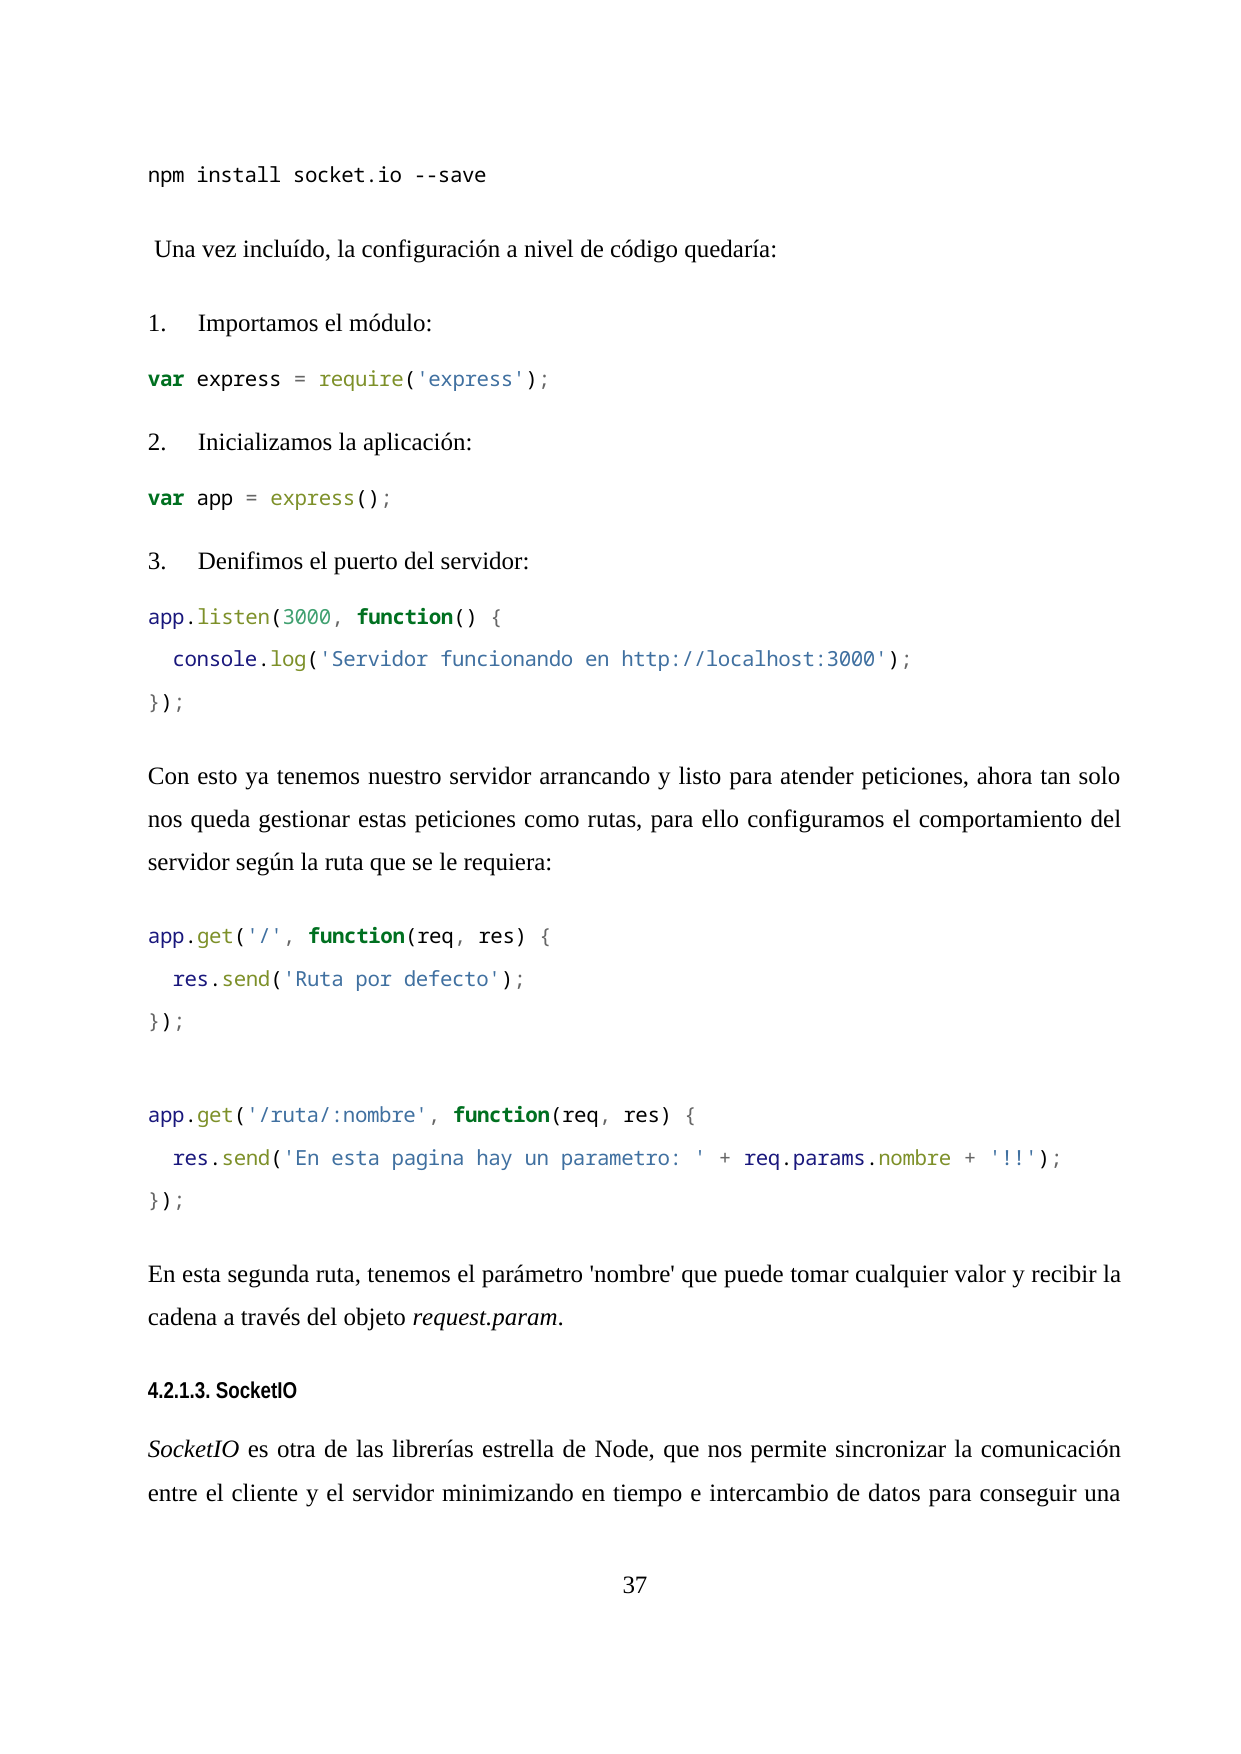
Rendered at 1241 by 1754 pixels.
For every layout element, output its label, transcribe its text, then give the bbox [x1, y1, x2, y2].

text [148, 1434, 1122, 1506]
text var app = express(); [148, 483, 1122, 511]
list Denifimos el puerto del servidor: [148, 546, 1122, 575]
list Importamos el módulo: [148, 308, 1122, 337]
subtitle SocketIO [148, 1377, 1122, 1403]
text var express = require('express'); [148, 364, 1122, 392]
text npm install socket.io --save [148, 160, 1122, 188]
list Inicializamos la aplicación: [148, 427, 1122, 456]
text app.listen(3000, function() { console.log('Servidor funcionando en http://localhost:3000'); }); [148, 602, 1122, 715]
text Una vez incluído, la configuración a nivel de código quedaría: [148, 234, 1122, 262]
text Con esto ya tenemos nuestro servidor arrancando y listo para atender peticiones, ahora tan solo nos queda gestionar estas peticiones como rutas, para ello configuramos el comportamiento del servidor según la ruta que se le requiera: [148, 761, 1122, 876]
text En esta segunda ruta, tenemos el parámetro 'nombre' que puede tomar cualquier valor y recibir la cadena a través del objeto request.param. [148, 1259, 1122, 1331]
text app.get('/', function(req, res) { res.send('Ruta por defecto'); }); app.get('/ruta/:nombre', function(req, res) { res.send('En esta pagina hay un parametro: ' + req.params.nombre + '!!'); }); [148, 921, 1122, 1214]
